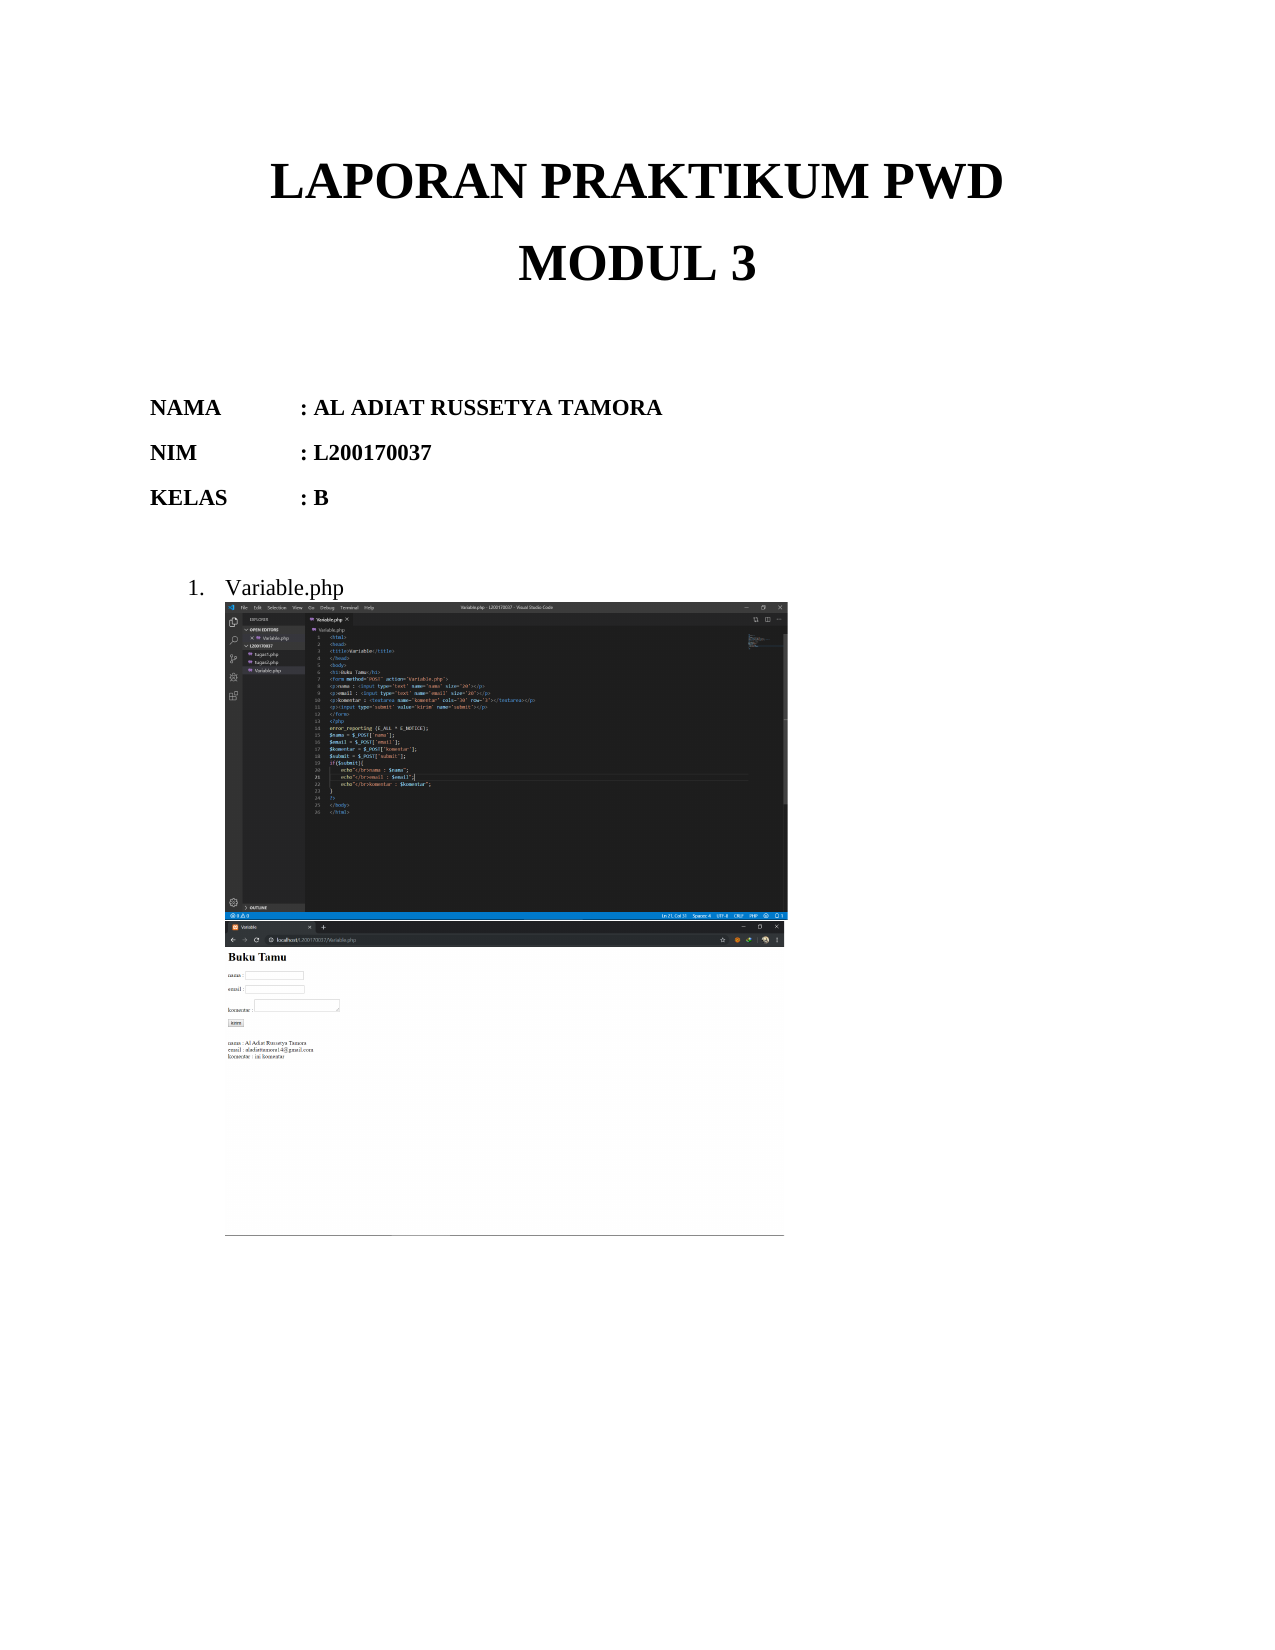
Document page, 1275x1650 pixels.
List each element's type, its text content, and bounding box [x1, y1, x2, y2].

list Variable.php [187, 574, 1125, 601]
picture [225, 921, 785, 1236]
text NIM : L200170037 [150, 439, 1125, 466]
text MODUL 3 [150, 231, 1125, 291]
text KELAS : B [150, 484, 1125, 511]
picture [225, 602, 788, 920]
text LAPORAN PRAKTIKUM PWD [150, 150, 1125, 210]
text NAMA : AL ADIAT RUSSETYA TAMORA [150, 394, 1125, 420]
